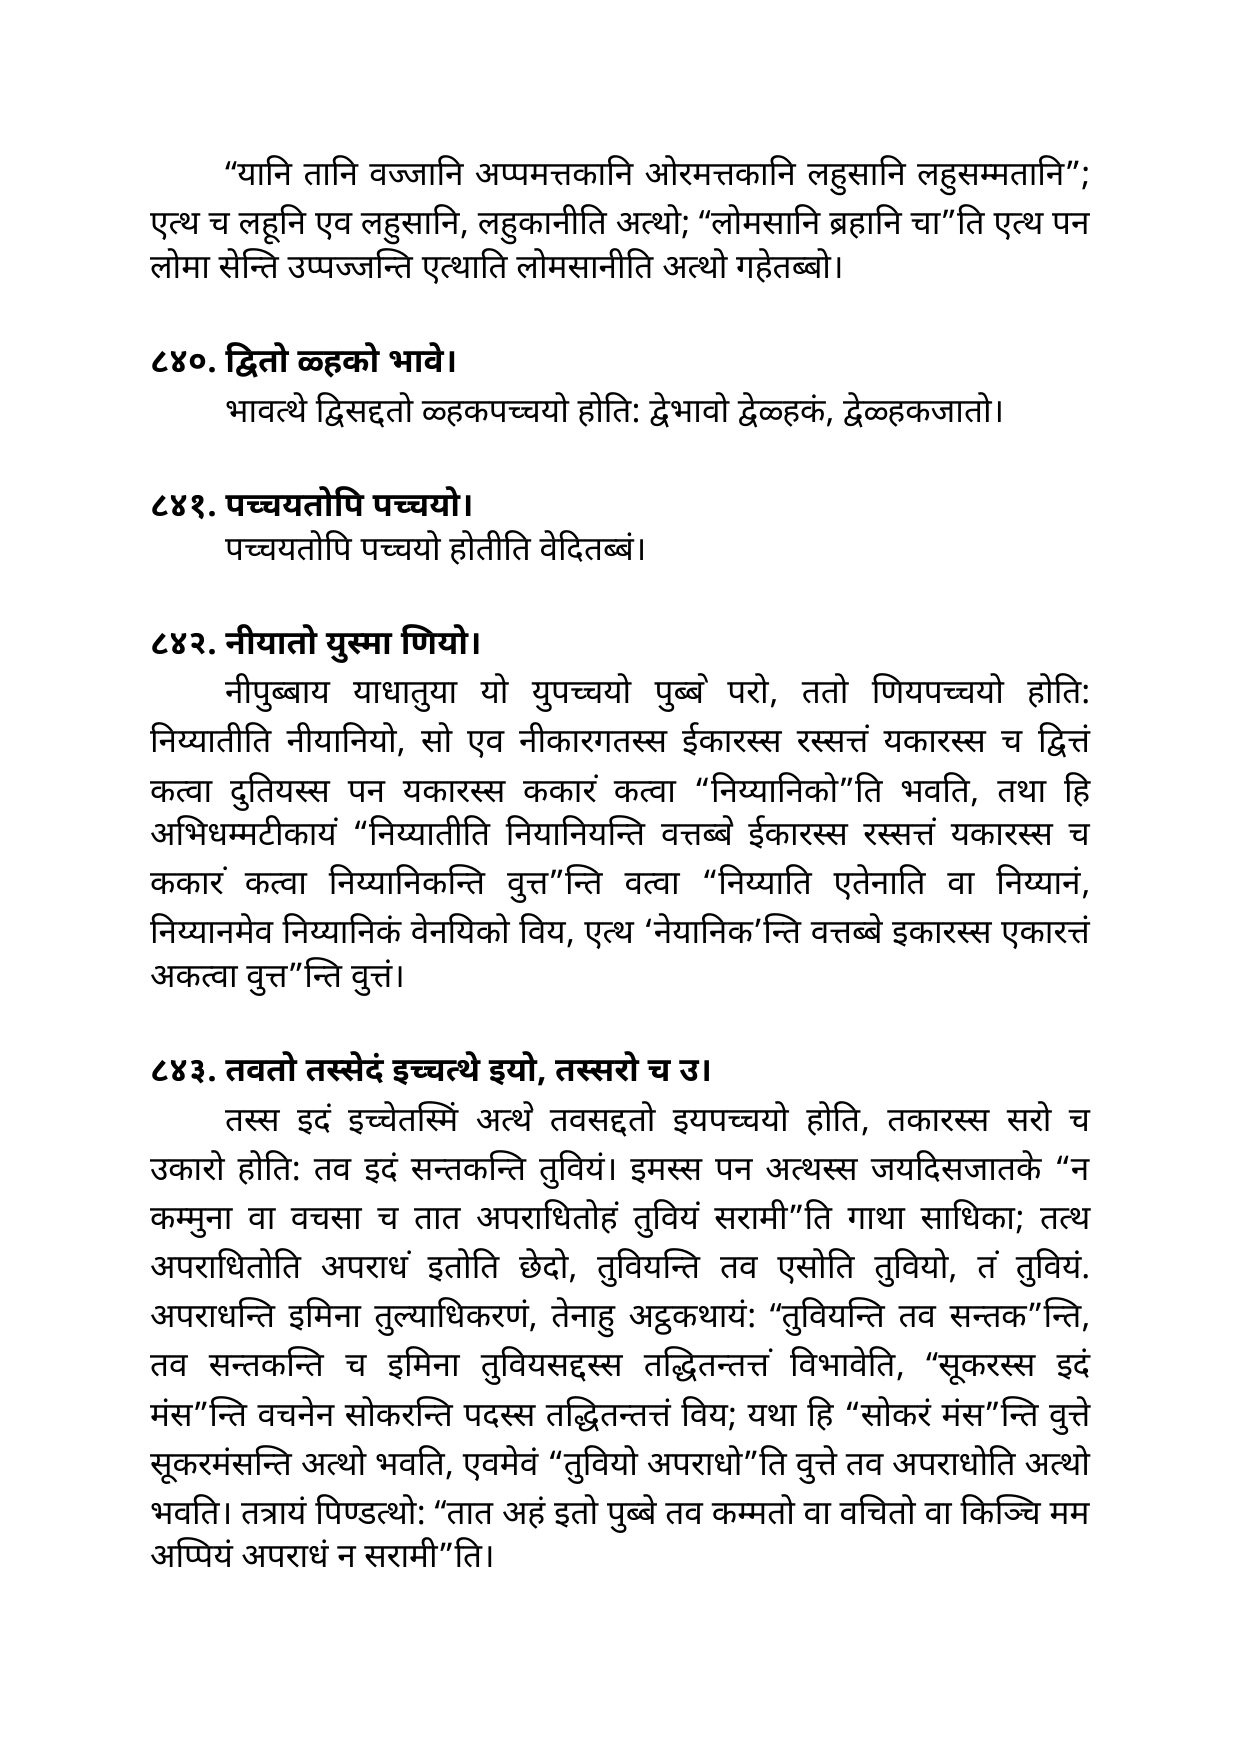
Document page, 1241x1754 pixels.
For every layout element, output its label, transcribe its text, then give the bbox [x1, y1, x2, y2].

text ८४२. नीयातो युस्मा णियो। [150, 619, 1090, 668]
text ८४०. द्वितो ळ्हको भावे। [150, 337, 1090, 386]
text नीपुब्बाय याधातुया यो युपच्चयो पुब्बे परो, ततो णियपच्चयो होति: निय्यातीति नीयानियो, सो एव नीकारगतस्स ईकारस्स रस्सत्तं यकारस्स च द्वित्तं कत्वा दुतियस्स पन यकारस्स ककारं कत्वा “निय्यानिको”ति भवति, तथा हि अभिधम्मटीकायं “निय्यातीति नियानियन्ति वत्तब्बे ईकारस्स रस्सत्तं यकारस्स च ककारं कत्वा निय्यानिकन्ति वुत्त”न्ति वत्वा “निय्याति एतेनाति वा निय्यानं, निय्यानमेव निय्यानिकं वेनयिको विय, एत्थ ‘नेयानिक’न्ति वत्तब्बे इकारस्स एकारत्तं अकत्वा वुत्त”न्ति वुत्तं। [150, 668, 1090, 1001]
text ८४३. तवतो तस्सेदं इच्चत्थे इयो, तस्सरो च उ। [150, 1046, 1090, 1095]
text तस्स इदं इच्चेतस्मिं अत्थे तवसद्दतो इयपच्चयो होति, तकारस्स सरो च उकारो होति: तव इदं सन्तकन्ति तुवियं। इमस्स पन अत्थस्स जयदिसजातके “न कम्मुना वा वचसा च तात अपराधितोहं तुवियं सरामी”ति गाथा साधिका; तत्थ अपराधितोति अपराधं इतोति छेदो, तुवियन्ति तव एसोति तुवियो, तं तुवियं. अपराधन्ति इमिना तुल्याधिकरणं, तेनाहु अट्ठकथायं: “तुवियन्ति तव सन्तक”न्ति, तव सन्तकन्ति च इमिना तुवियसद्दस्स तद्धितन्तत्तं विभावेति, “सूकरस्स इदं मंस”न्ति वचनेन सोकरन्ति पदस्स तद्धितन्तत्तं विय; यथा हि “सोकरं मंस”न्ति वुत्ते सूकरमंसन्ति अत्थो भवति, एवमेवं “तुवियो अपराधो”ति वुत्ते तव अपराधोति अत्थो भवति। तत्रायं पिण्डत्थो: “तात अहं इतो पुब्बे तव कम्मतो वा वचितो वा किञ्चि मम अप्पियं अपराधं न सरामी”ति। [150, 1095, 1090, 1581]
text ८४१. पच्चयतोपि पच्चयो। [150, 481, 1090, 530]
text भावत्थे द्विसद्दतो ळ्हकपच्चयो होति: द्वेभावो द्वेळ्हकं, द्वेळ्हकजातो। [150, 386, 1090, 436]
text पच्चयतोपि पच्चयो होतीति वेदितब्बं। [150, 530, 1090, 573]
text “यानि तानि वज्जानि अप्पमत्तकानि ओरमत्तकानि लहुसानि लहुसम्मतानि”; एत्थ च लहूनि एव लहुसानि, लहुकानीति अत्थो; “लोमसानि ब्रहानि चा”ति एत्थ पन लोमा सेन्ति उप्पज्जन्ति एत्थाति लोमसानीति अत्थो गहेतब्बो। [150, 150, 1090, 292]
